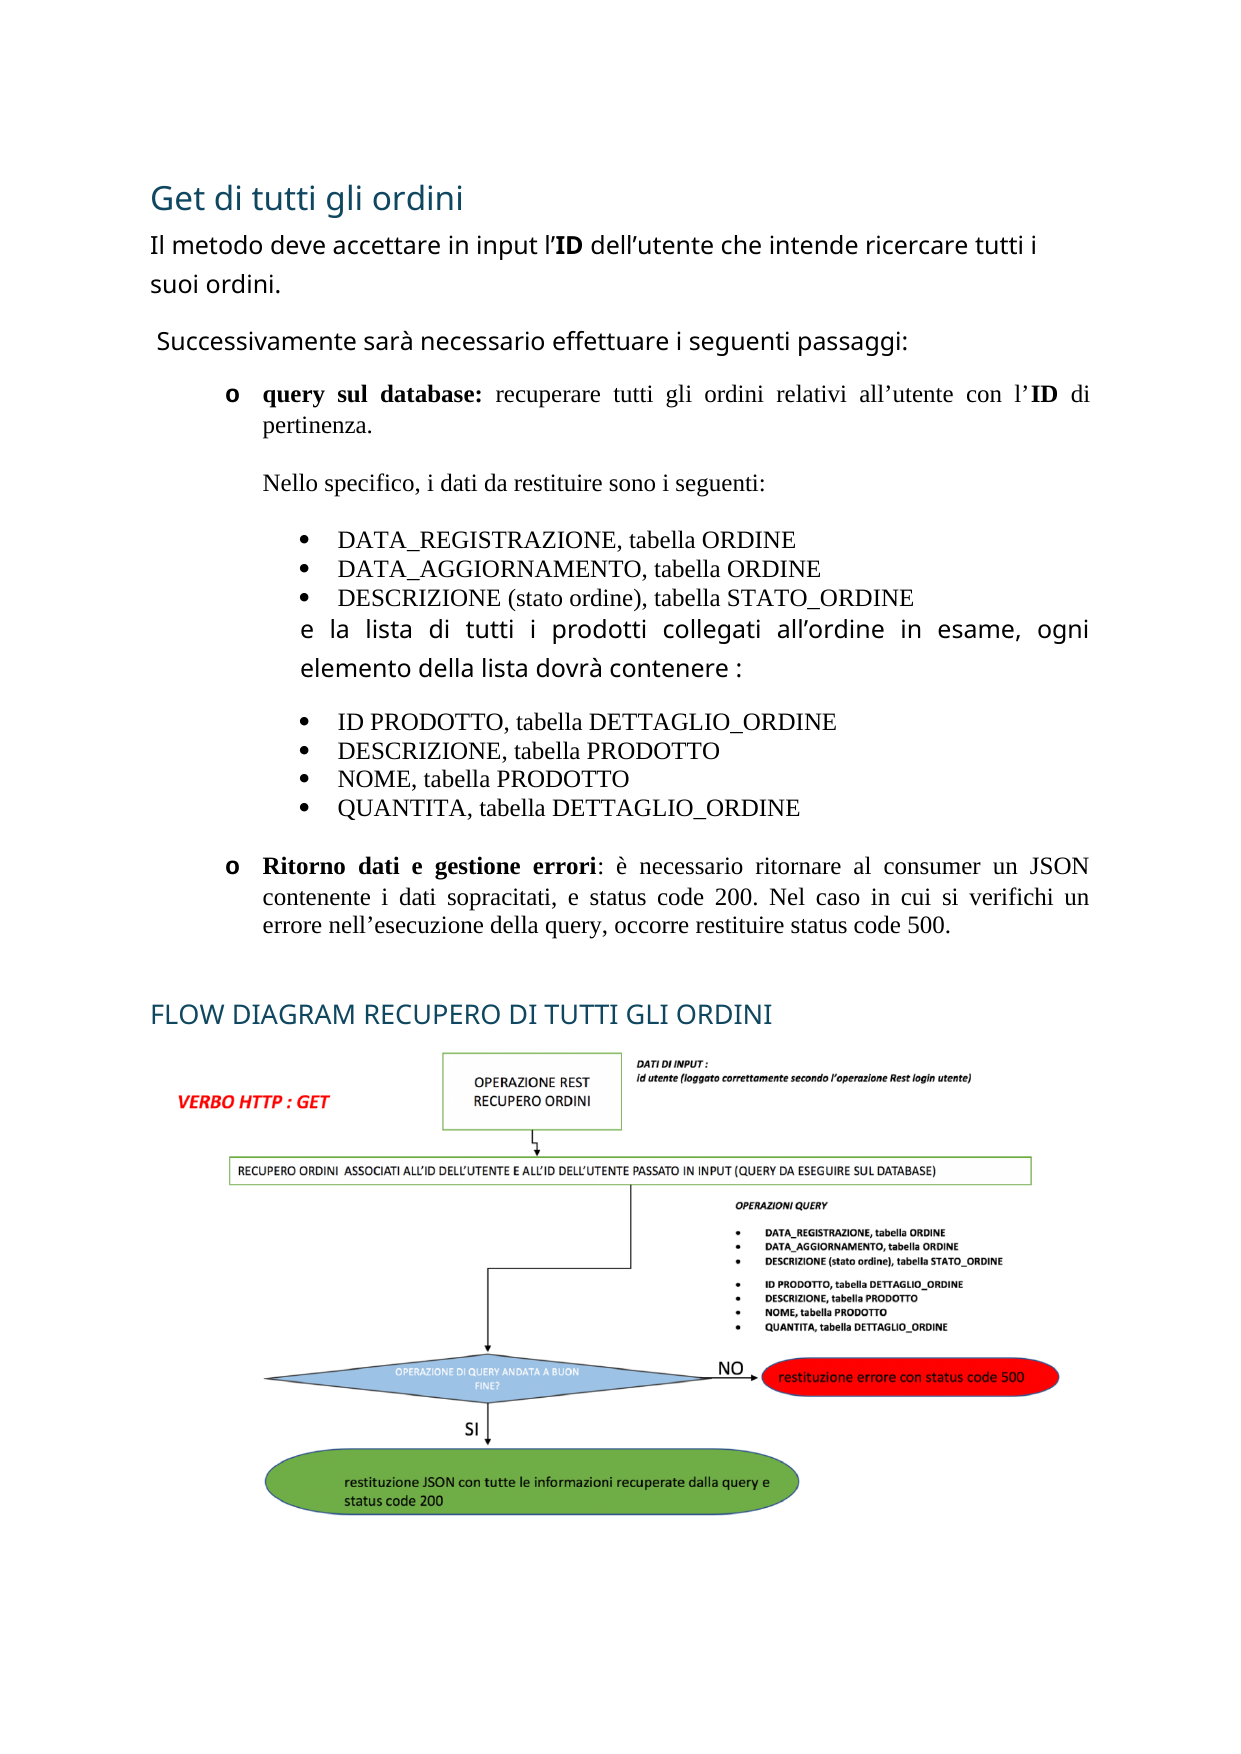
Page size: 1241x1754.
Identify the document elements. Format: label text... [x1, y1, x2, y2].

list NOME, tabella PRODOTTO [300, 764, 1090, 793]
list Nello specifico, i dati da restituire sono i seguenti: [262, 468, 1090, 496]
subtitle Get di tutti gli ordini [150, 175, 1090, 220]
picture [150, 1038, 1091, 1567]
text e la lista di tutti i prodotti collegati all’ordine in esame, ogni elemento della lista dovrà contenere : [300, 611, 1090, 685]
list query sul database: recuperare tutti gli ordini relativi all’utente con l’ID di pertinenza. [225, 379, 1090, 439]
list DESCRIZIONE, tabella PRODOTTO [300, 736, 1090, 764]
list Ritorno dati e gestione errori: è necessario ritornare al consumer un JSON contenente i dati sopracitati, e status code 200. Nel caso in cui si verifichi un errore nell’esecuzione della query, occorre restituire status code 500. [225, 851, 1090, 939]
list QUANTITA, tabella DETTAGLIO_ORDINE [300, 793, 1090, 822]
list DESCRIZIONE (stato ordine), tabella STATO_ORDINE [300, 583, 1090, 611]
list ID PRODOTTO, tabella DETTAGLIO_ORDINE [300, 707, 1090, 736]
list DATA_AGGIORNAMENTO, tabella ORDINE [300, 554, 1090, 583]
text Il metodo deve accettare in input l’ID dell’utente che intende ricercare tutti i suoi ordini. [150, 228, 1090, 301]
list DATA_REGISTRAZIONE, tabella ORDINE [300, 525, 1090, 554]
text Successivamente sarà necessario effettuare i seguenti passaggi: [150, 323, 1090, 357]
subtitle FLOW DIAGRAM RECUPERO DI TUTTI GLI ORDINI [150, 995, 1090, 1032]
